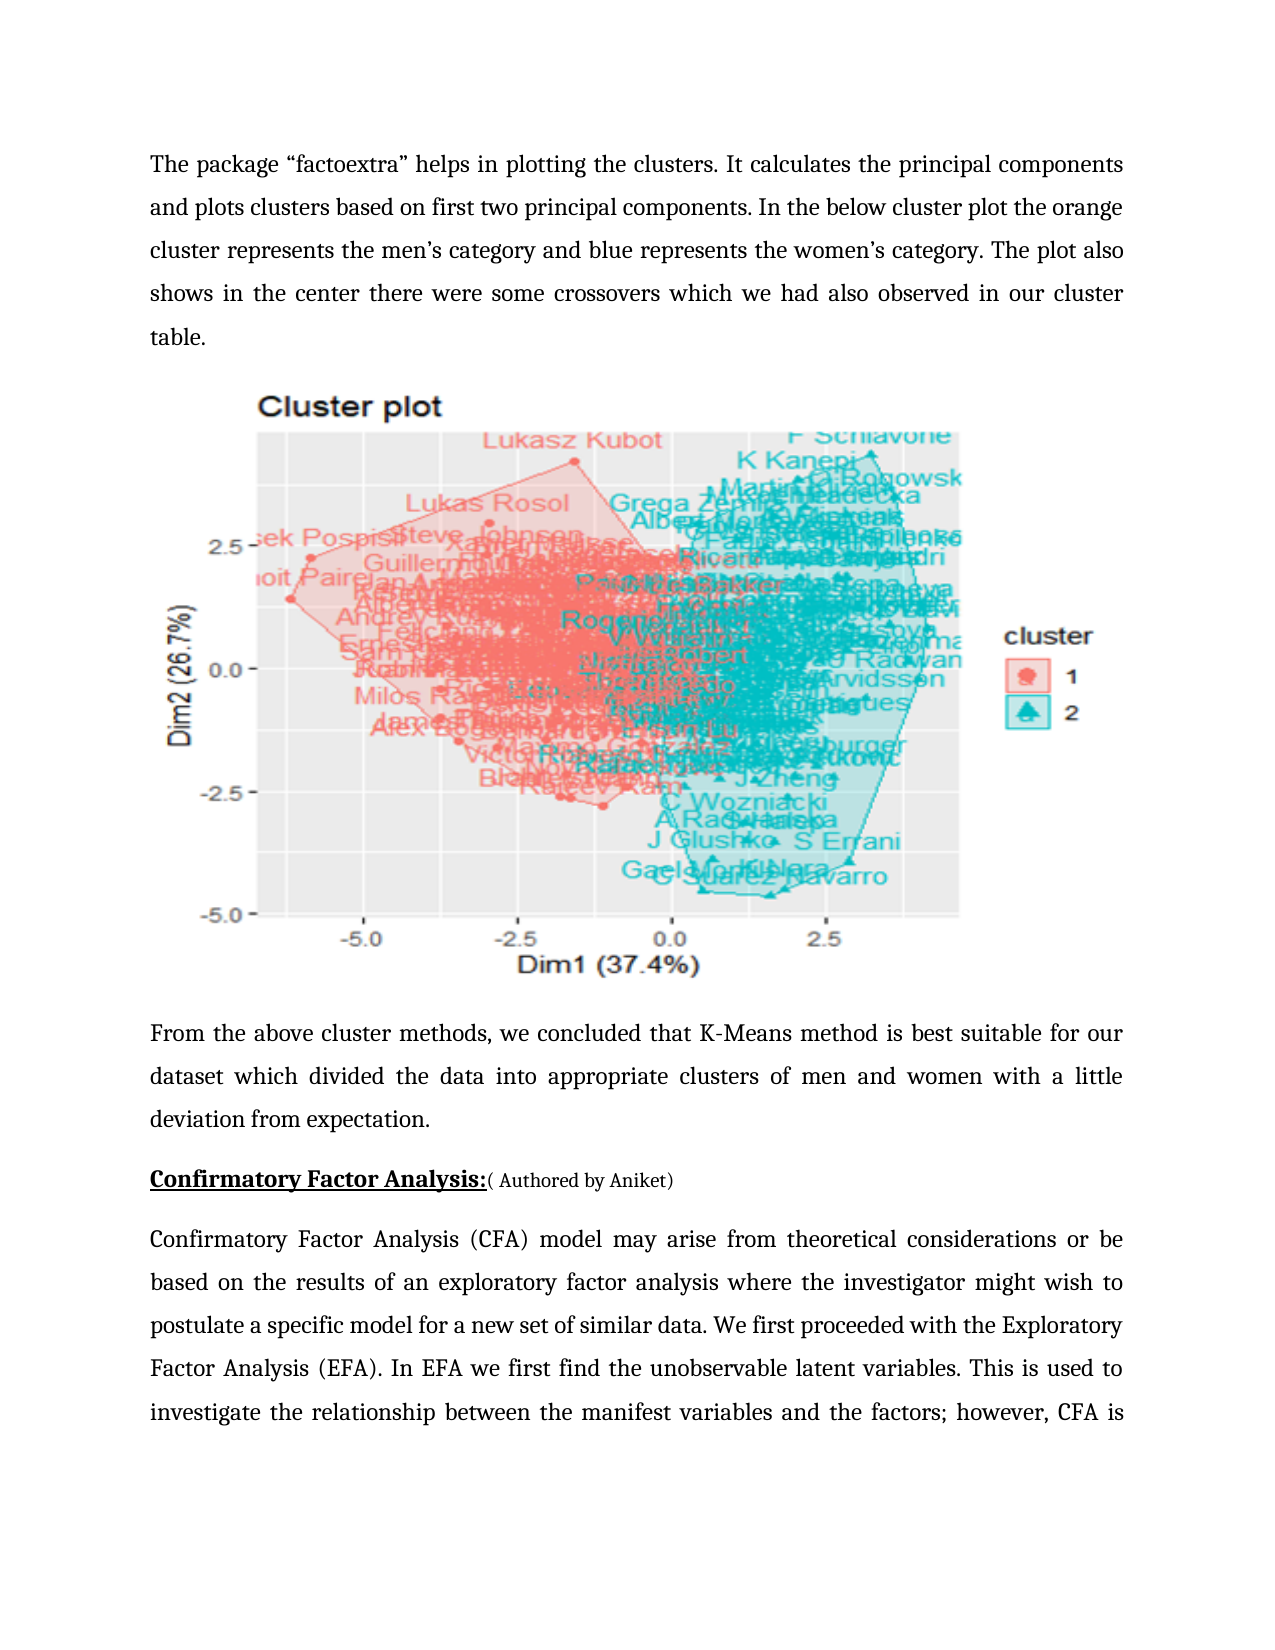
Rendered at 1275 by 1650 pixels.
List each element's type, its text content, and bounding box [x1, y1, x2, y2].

text The package “factoextra” helps in plotting the clusters. It calculates the principal components and plots clusters based on first two principal components. In the below cluster plot the orange cluster represents the men’s category and blue represents the women’s category. The plot also shows in the center there were some crossovers which we had also observed in our cluster table. [150, 150, 1125, 351]
text Confirmatory Factor Analysis:( Authored by Aniket) [150, 1165, 1125, 1194]
text From the above cluster methods, we concluded that K-Means method is best suitable for our dataset which divided the data into appropriate clusters of men and women with a little deviation from expectation. [150, 1019, 1125, 1134]
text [150, 1225, 1125, 1426]
picture [150, 382, 1124, 989]
